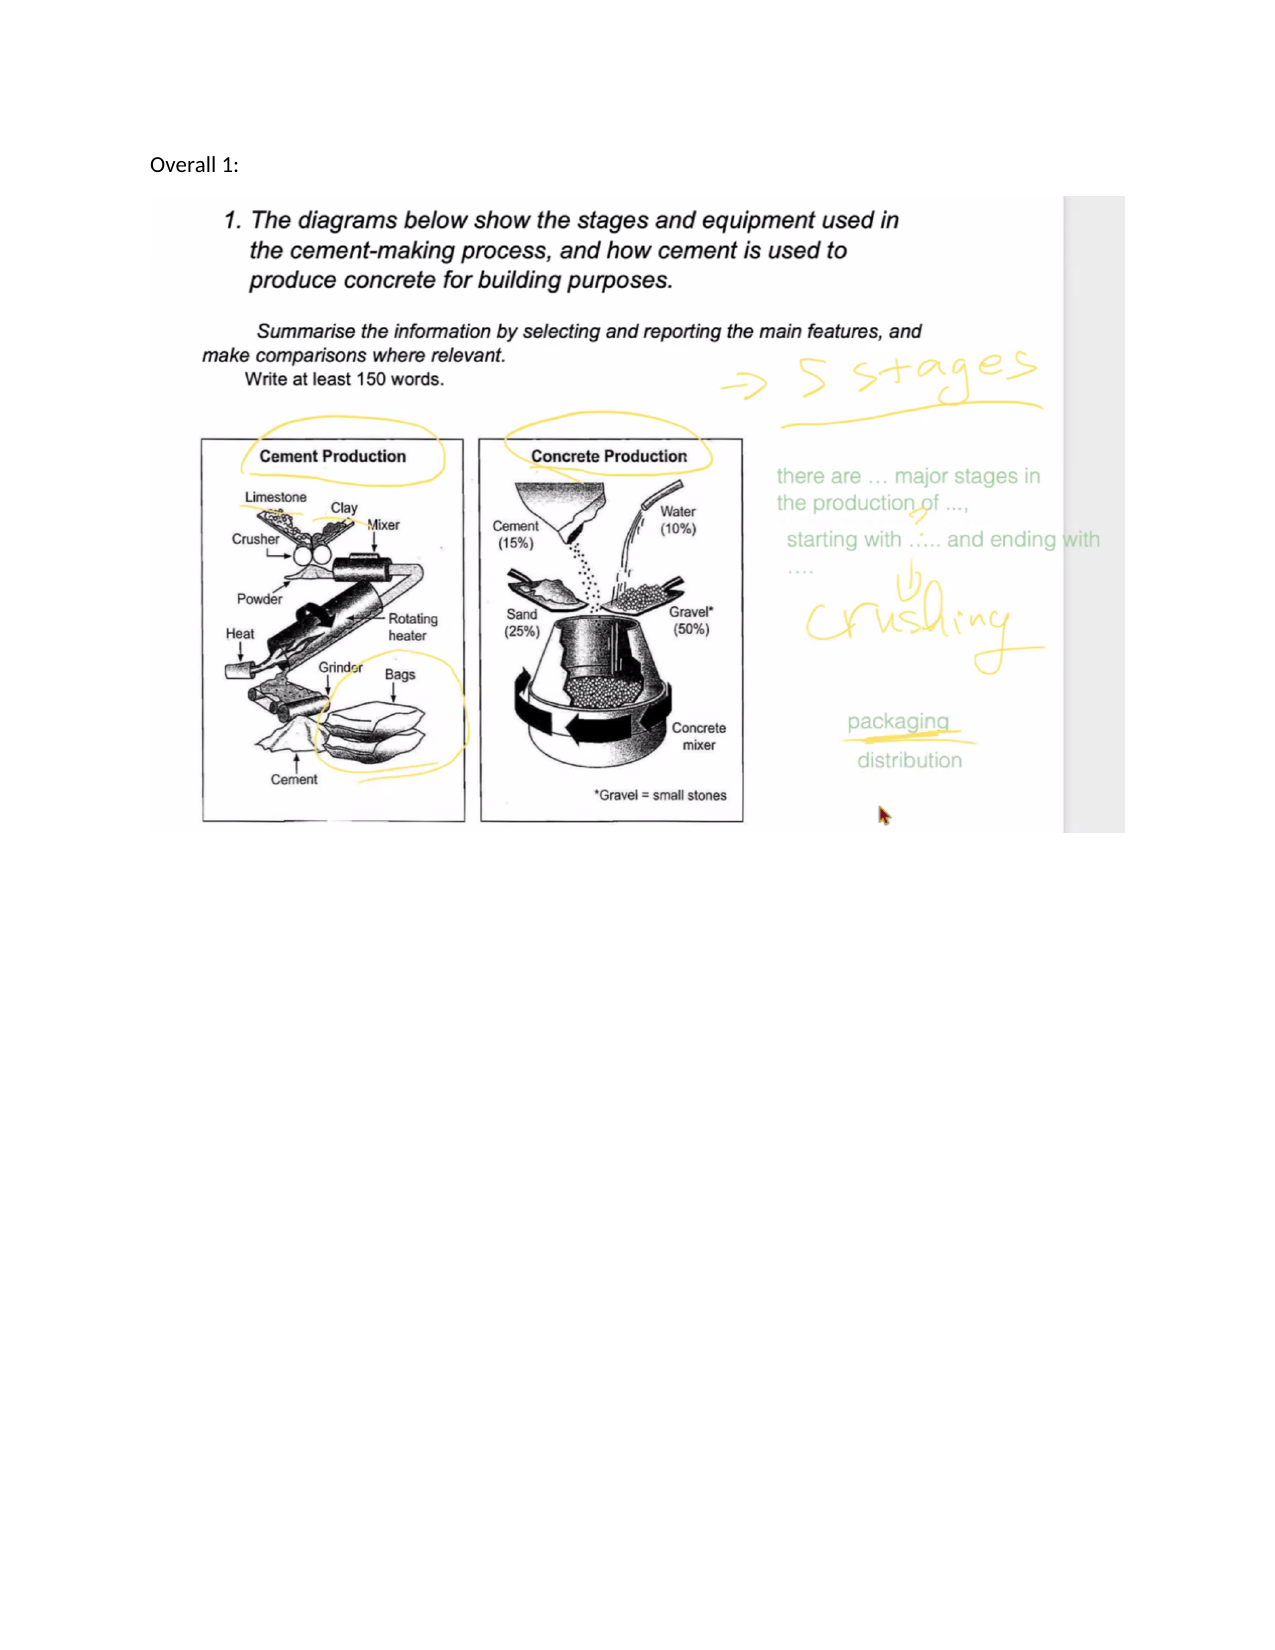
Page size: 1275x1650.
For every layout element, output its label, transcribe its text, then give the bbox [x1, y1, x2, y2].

text Overall 1: [150, 150, 1125, 178]
picture [150, 196, 1125, 833]
